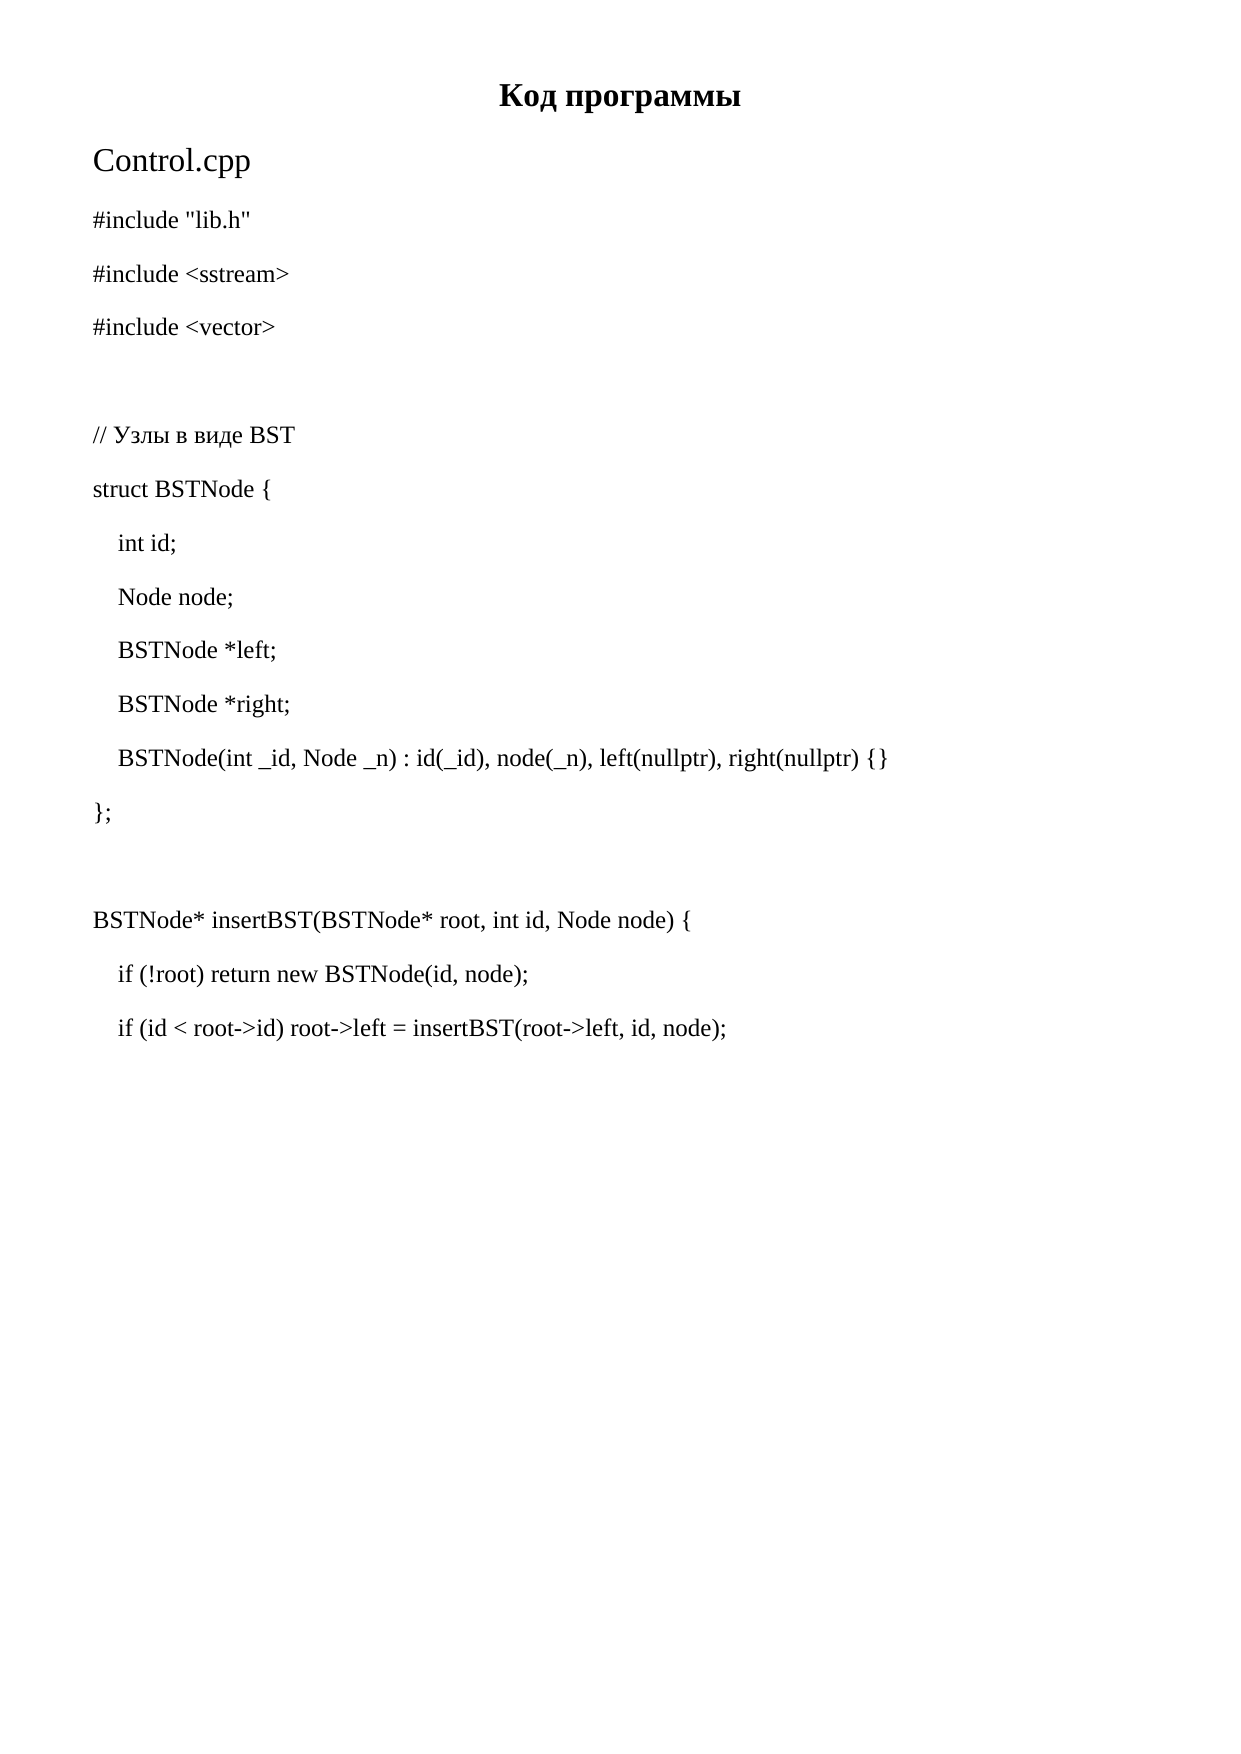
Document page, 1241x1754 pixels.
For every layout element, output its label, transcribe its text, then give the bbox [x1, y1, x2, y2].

text BSTNode* insertBST(BSTNode* root, int id, Node node) { [93, 905, 1147, 934]
text if (id < root->id) root->left = insertBST(root->left, id, node); [93, 1013, 1147, 1041]
text Код программы [93, 75, 1147, 113]
text Node node; [93, 582, 1147, 611]
text #include "lib.h" [93, 205, 1147, 233]
text BSTNode *right; [93, 689, 1147, 718]
text struct BSTNode { [93, 474, 1147, 503]
text BSTNode *left; [93, 636, 1147, 664]
text Control.cpp [93, 140, 1147, 178]
text }; [93, 797, 1147, 826]
text #include <vector> [93, 312, 1147, 341]
text if (!root) return new BSTNode(id, node); [93, 959, 1147, 987]
text #include <sstream> [93, 259, 1147, 287]
text BSTNode(int _id, Node _n) : id(_id), node(_n), left(nullptr), right(nullptr) {} [93, 743, 1147, 772]
text // Узлы в виде BST [93, 420, 1147, 449]
text int id; [93, 528, 1147, 557]
